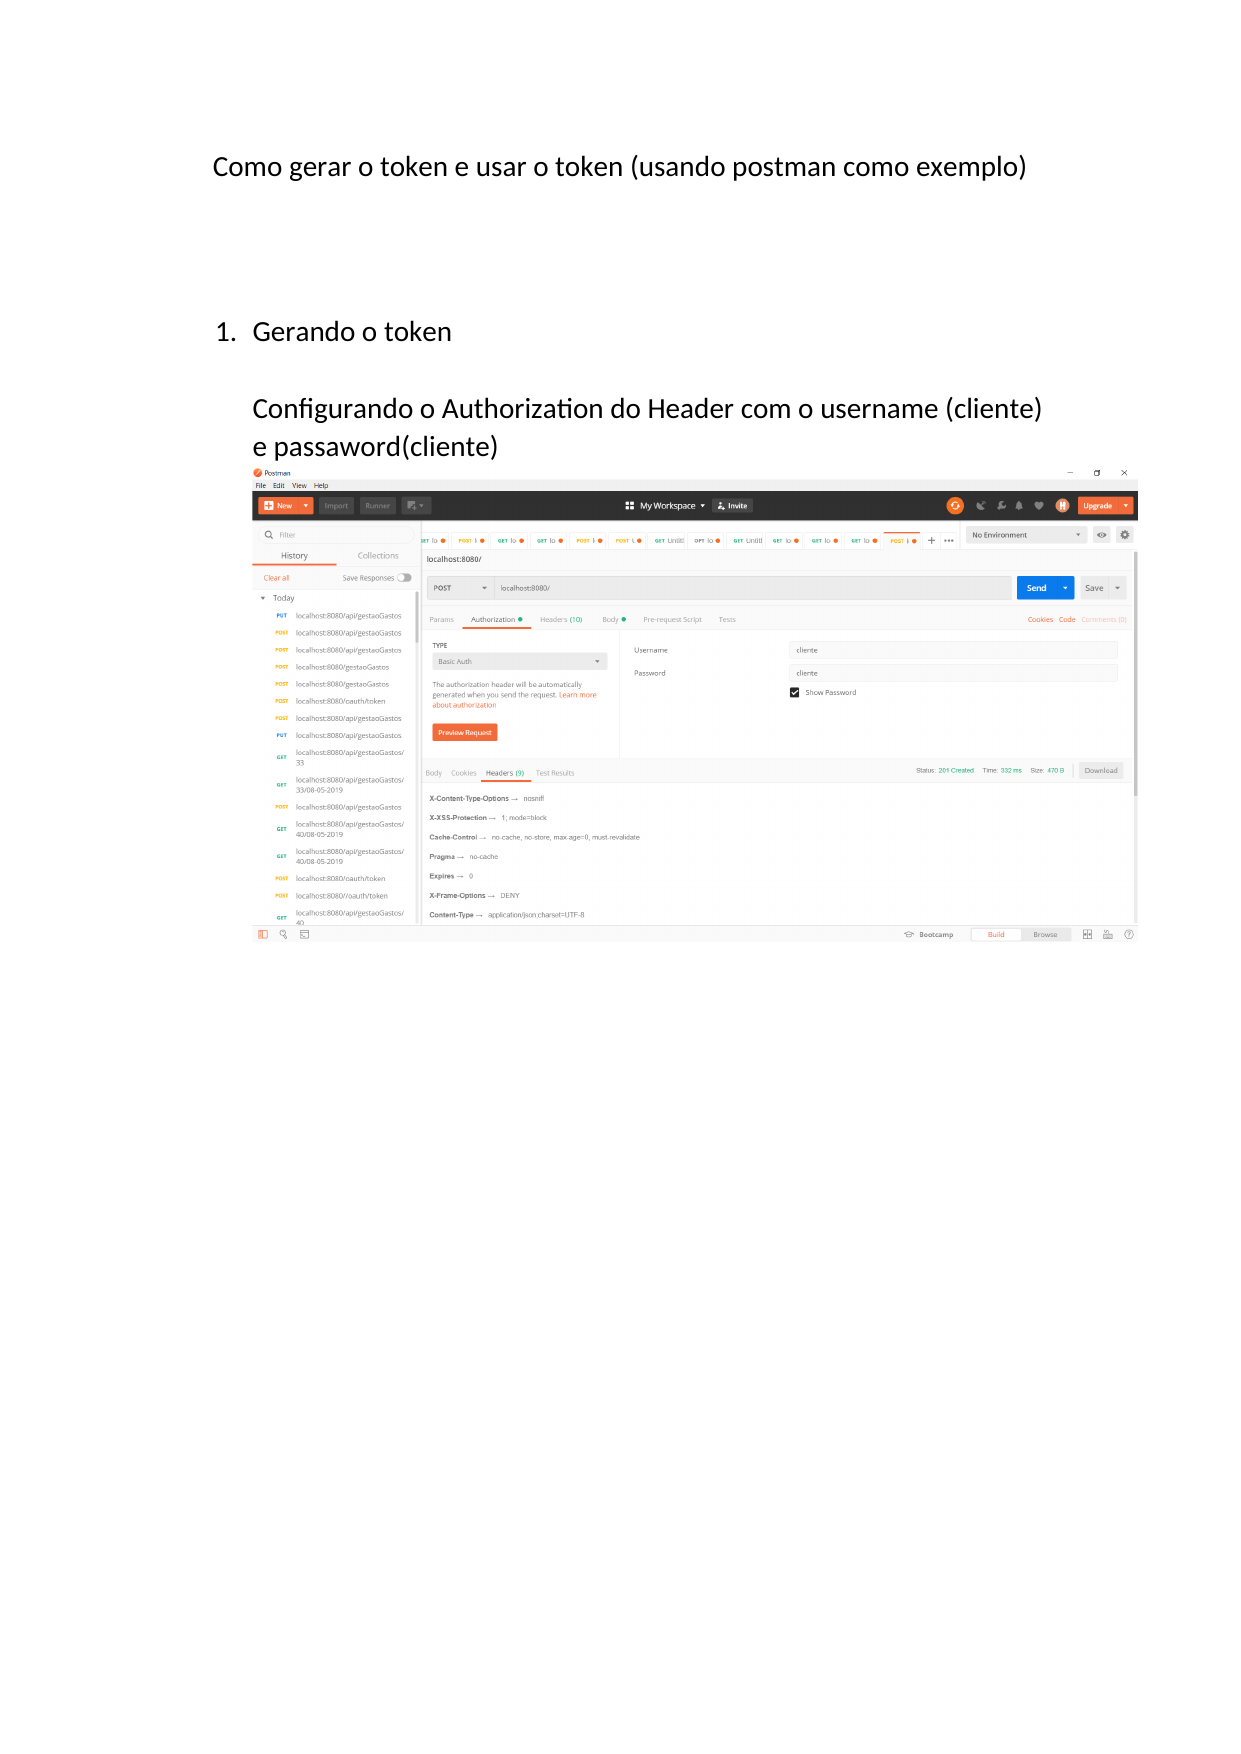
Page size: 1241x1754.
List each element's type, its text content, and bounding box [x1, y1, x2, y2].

list Gerando o token [215, 313, 1063, 348]
list Configurando o Authorization do Header com o username (cliente) e passaword(cliente) [252, 390, 1063, 464]
picture [252, 466, 1138, 942]
text Como gerar o token e usar o token (usando postman como exemplo) [177, 148, 1063, 183]
